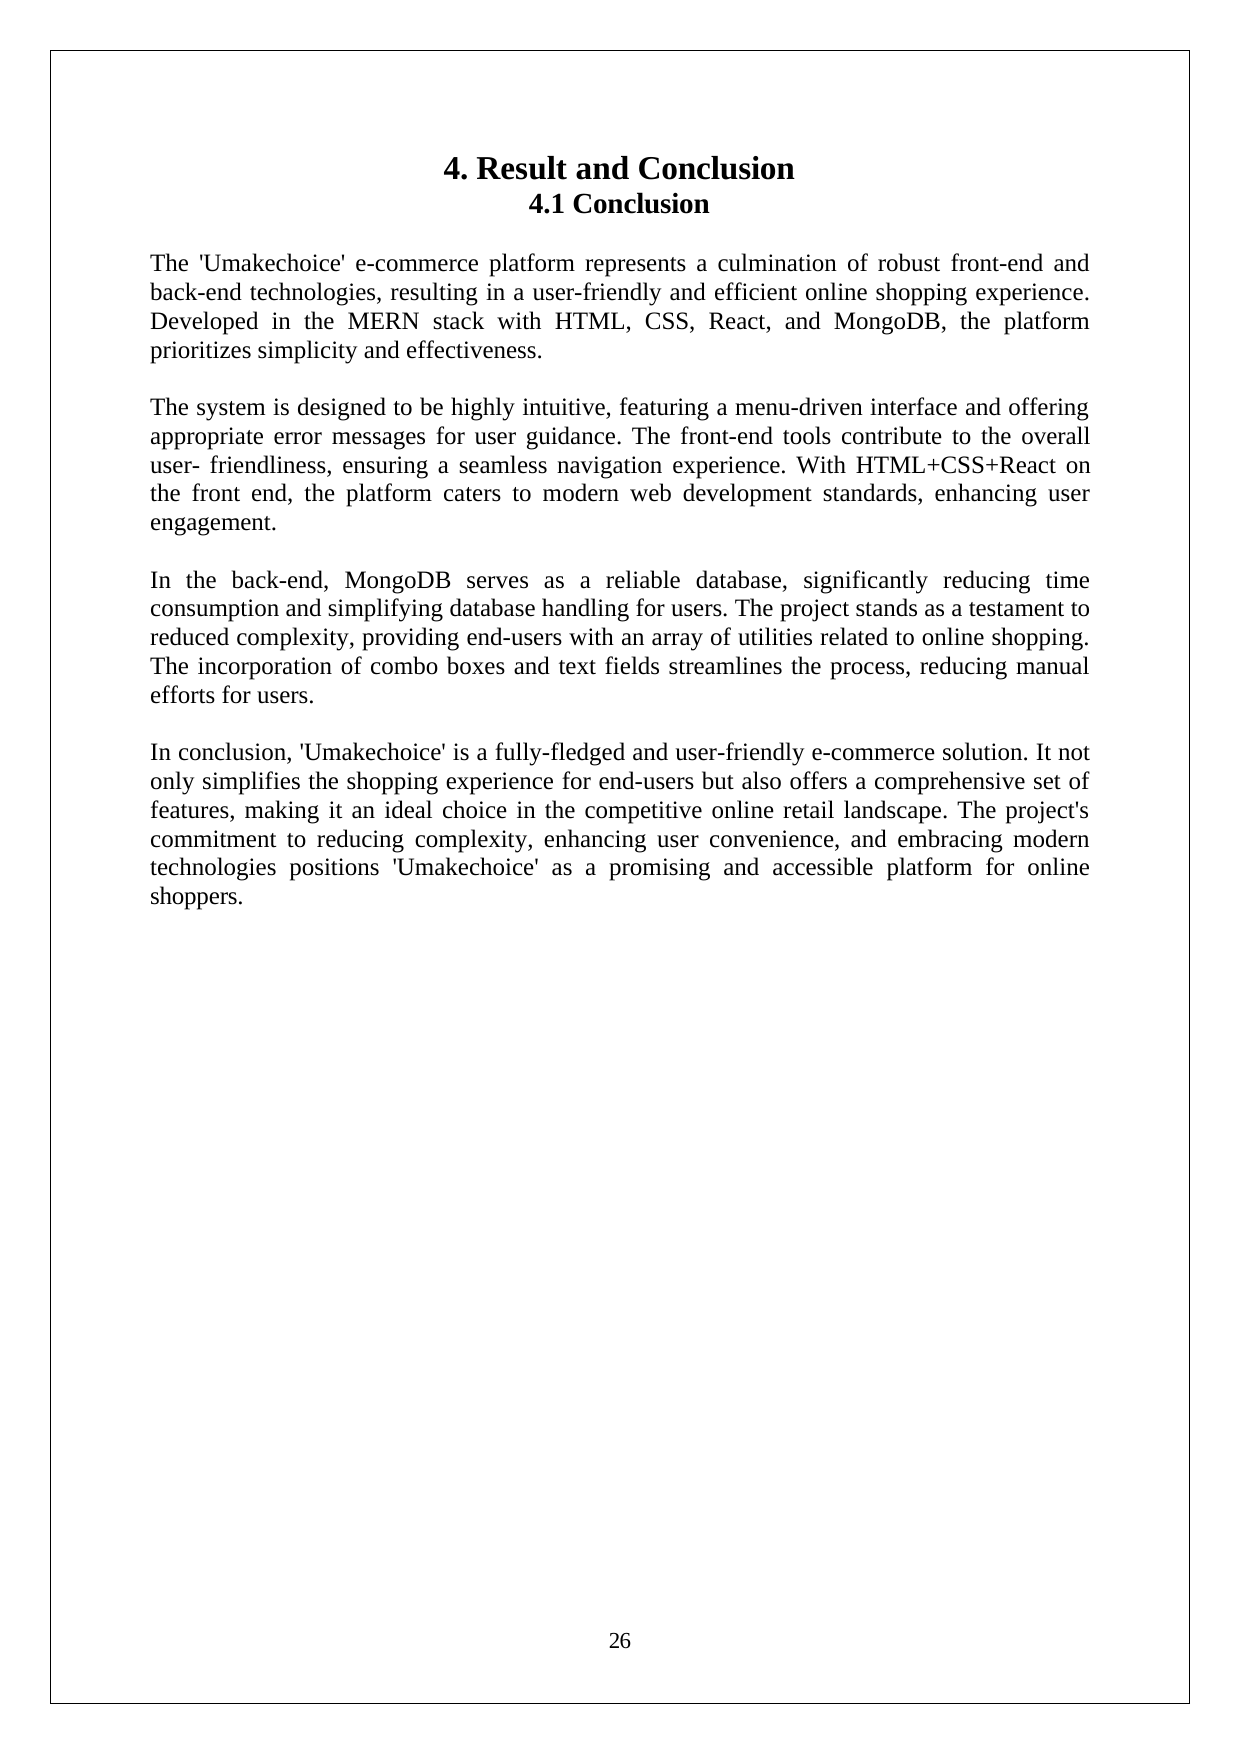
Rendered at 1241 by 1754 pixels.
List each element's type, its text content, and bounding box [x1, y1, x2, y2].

text The system is designed to be highly intuitive, featuring a menu-driven interface and offering appropriate error messages for user guidance. The front-end tools contribute to the overall user- friendliness, ensuring a seamless navigation experience. With HTML+CSS+React on the front end, the platform caters to modern web development standards, enhancing user engagement. [150, 392, 1091, 536]
subtitle Result and Conclusion [443, 148, 1152, 186]
text In conclusion, 'Umakechoice' is a fully-fledged and user-friendly e-commerce solution. It not only simplifies the shopping experience for end-users but also offers a comprehensive set of features, making it an ideal choice in the competitive online retail landscape. The project's commitment to reducing complexity, enhancing user convenience, and embracing modern technologies positions 'Umakechoice' as a promising and accessible platform for online shoppers. [150, 737, 1091, 910]
text The 'Umakechoice' e-commerce platform represents a culmination of robust front-end and back-end technologies, resulting in a user-friendly and efficient online shopping experience. Developed in the MERN stack with HTML, CSS, React, and MongoDB, the platform prioritizes simplicity and effectiveness. [150, 248, 1091, 363]
text In the back-end, MongoDB serves as a reliable database, significantly reducing time consumption and simplifying database handling for users. The project stands as a testament to reduced complexity, providing end-users with an array of utilities related to online shopping. The incorporation of combo boxes and text fields streamlines the process, reducing manual efforts for users. [150, 565, 1091, 708]
subtitle Conclusion [528, 186, 1152, 220]
